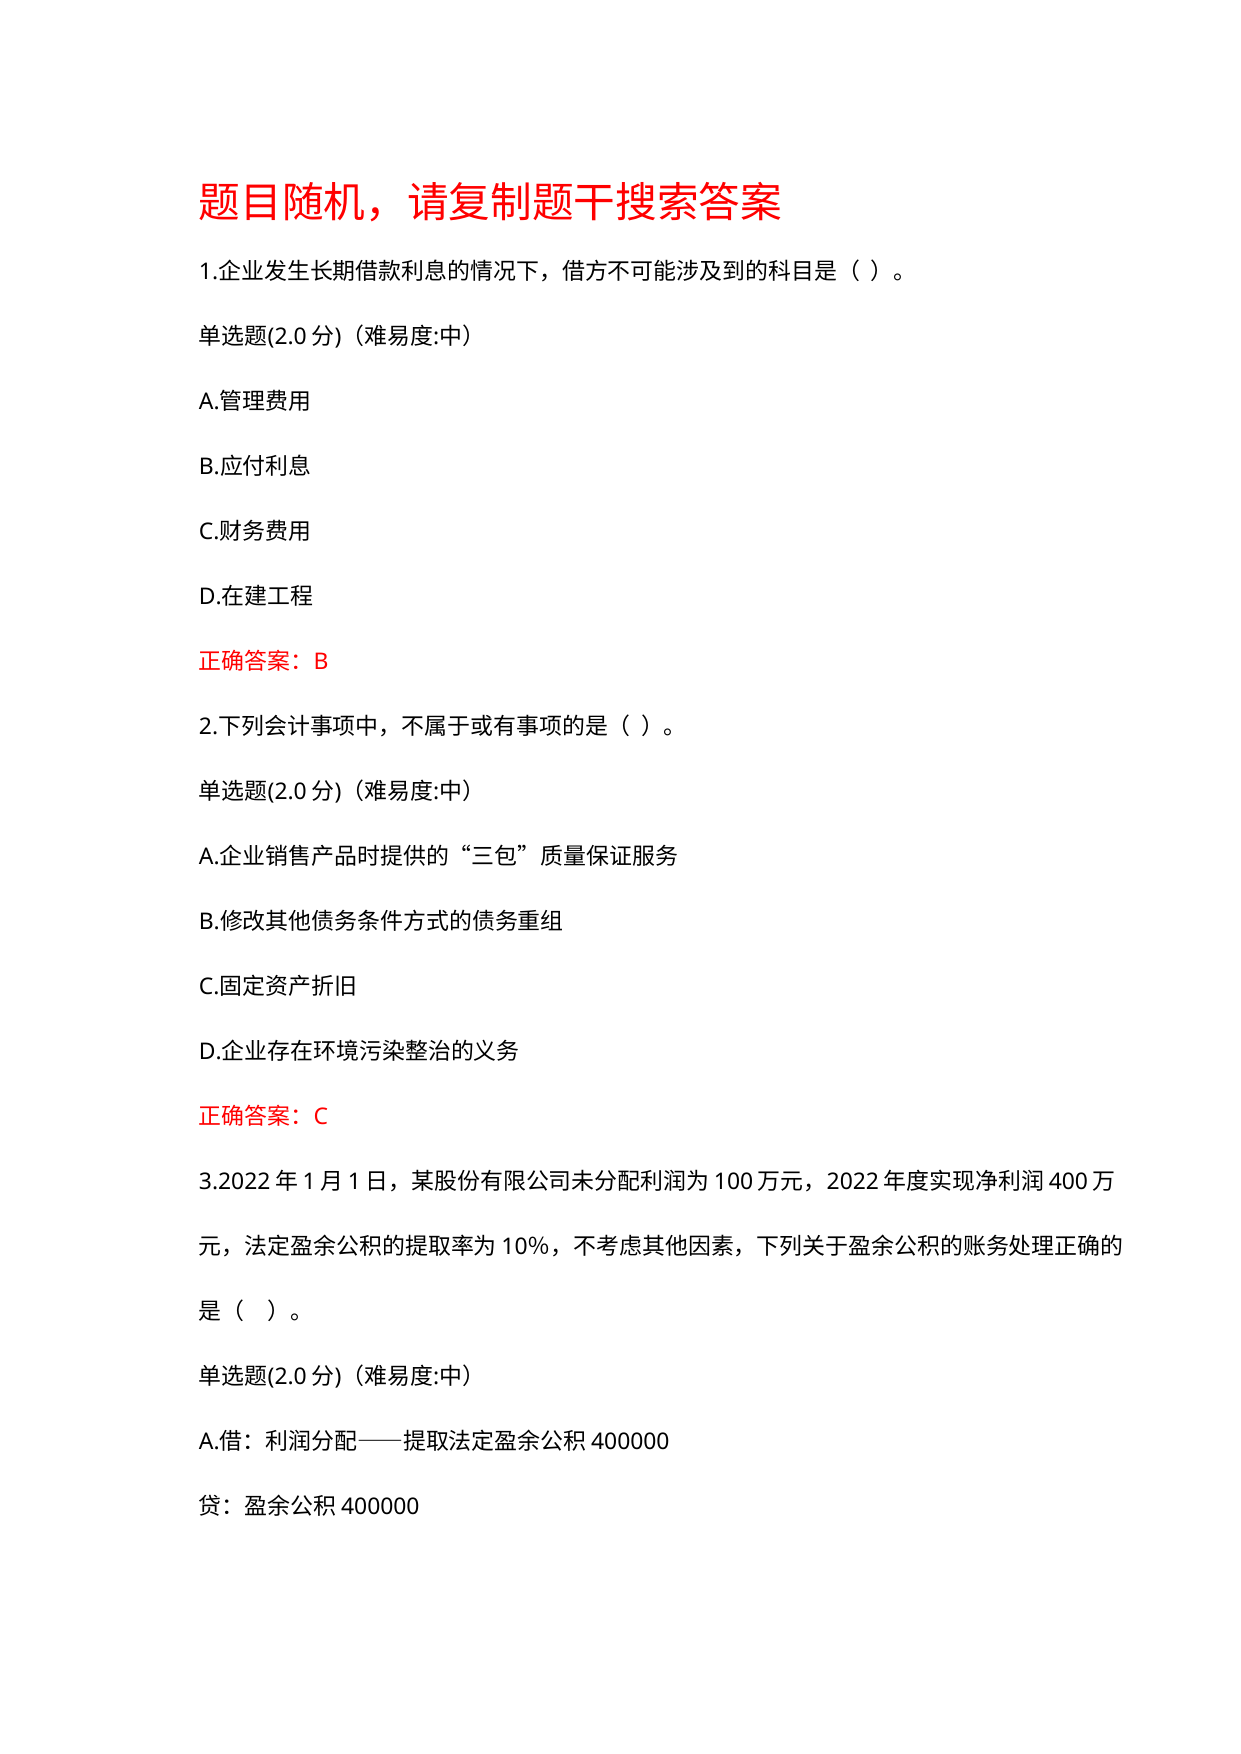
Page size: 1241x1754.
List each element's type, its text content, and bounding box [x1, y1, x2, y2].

table_cell B.应付利息 [188, 432, 1135, 497]
table_cell 1.企业发生长期借款利息的情况下，借方不可能涉及到的科目是（ ）。 [188, 237, 1135, 302]
table_cell 3.2022年1月1日，某股份有限公司未分配利润为100万元，2022年度实现净利润400万元，法定盈余公积的提取率为10％，不考虑其他因素，下列关于盈余公积的账务处理正确的是（ ）。 [188, 1147, 1135, 1342]
table_cell 2.下列会计事项中，不属于或有事项的是（ ）。 [188, 692, 1135, 757]
table_cell D.企业存在环境污染整治的义务 [188, 1017, 1135, 1082]
table_cell A.管理费用 [188, 367, 1135, 432]
table_cell 贷：盈余公积400000 [188, 1472, 1135, 1537]
table_cell D.在建工程 [188, 562, 1135, 627]
table_header 题目随机，请复制题干搜索答案 [188, 162, 1135, 237]
table_cell 正确答案：B [188, 627, 1135, 692]
table_cell A.借：利润分配——提取法定盈余公积400000 [188, 1407, 1135, 1472]
table_cell 正确答案：C [188, 1082, 1135, 1147]
table_cell A.企业销售产品时提供的“三包”质量保证服务 [188, 822, 1135, 887]
table_cell 单选题(2.0分)（难易度:中） [188, 1342, 1135, 1407]
table_cell C.固定资产折旧 [188, 952, 1135, 1017]
table_cell B.修改其他债务条件方式的债务重组 [188, 887, 1135, 952]
table_cell 单选题(2.0分)（难易度:中） [188, 757, 1135, 822]
table_cell C.财务费用 [188, 497, 1135, 562]
table_cell 单选题(2.0分)（难易度:中） [188, 302, 1135, 367]
